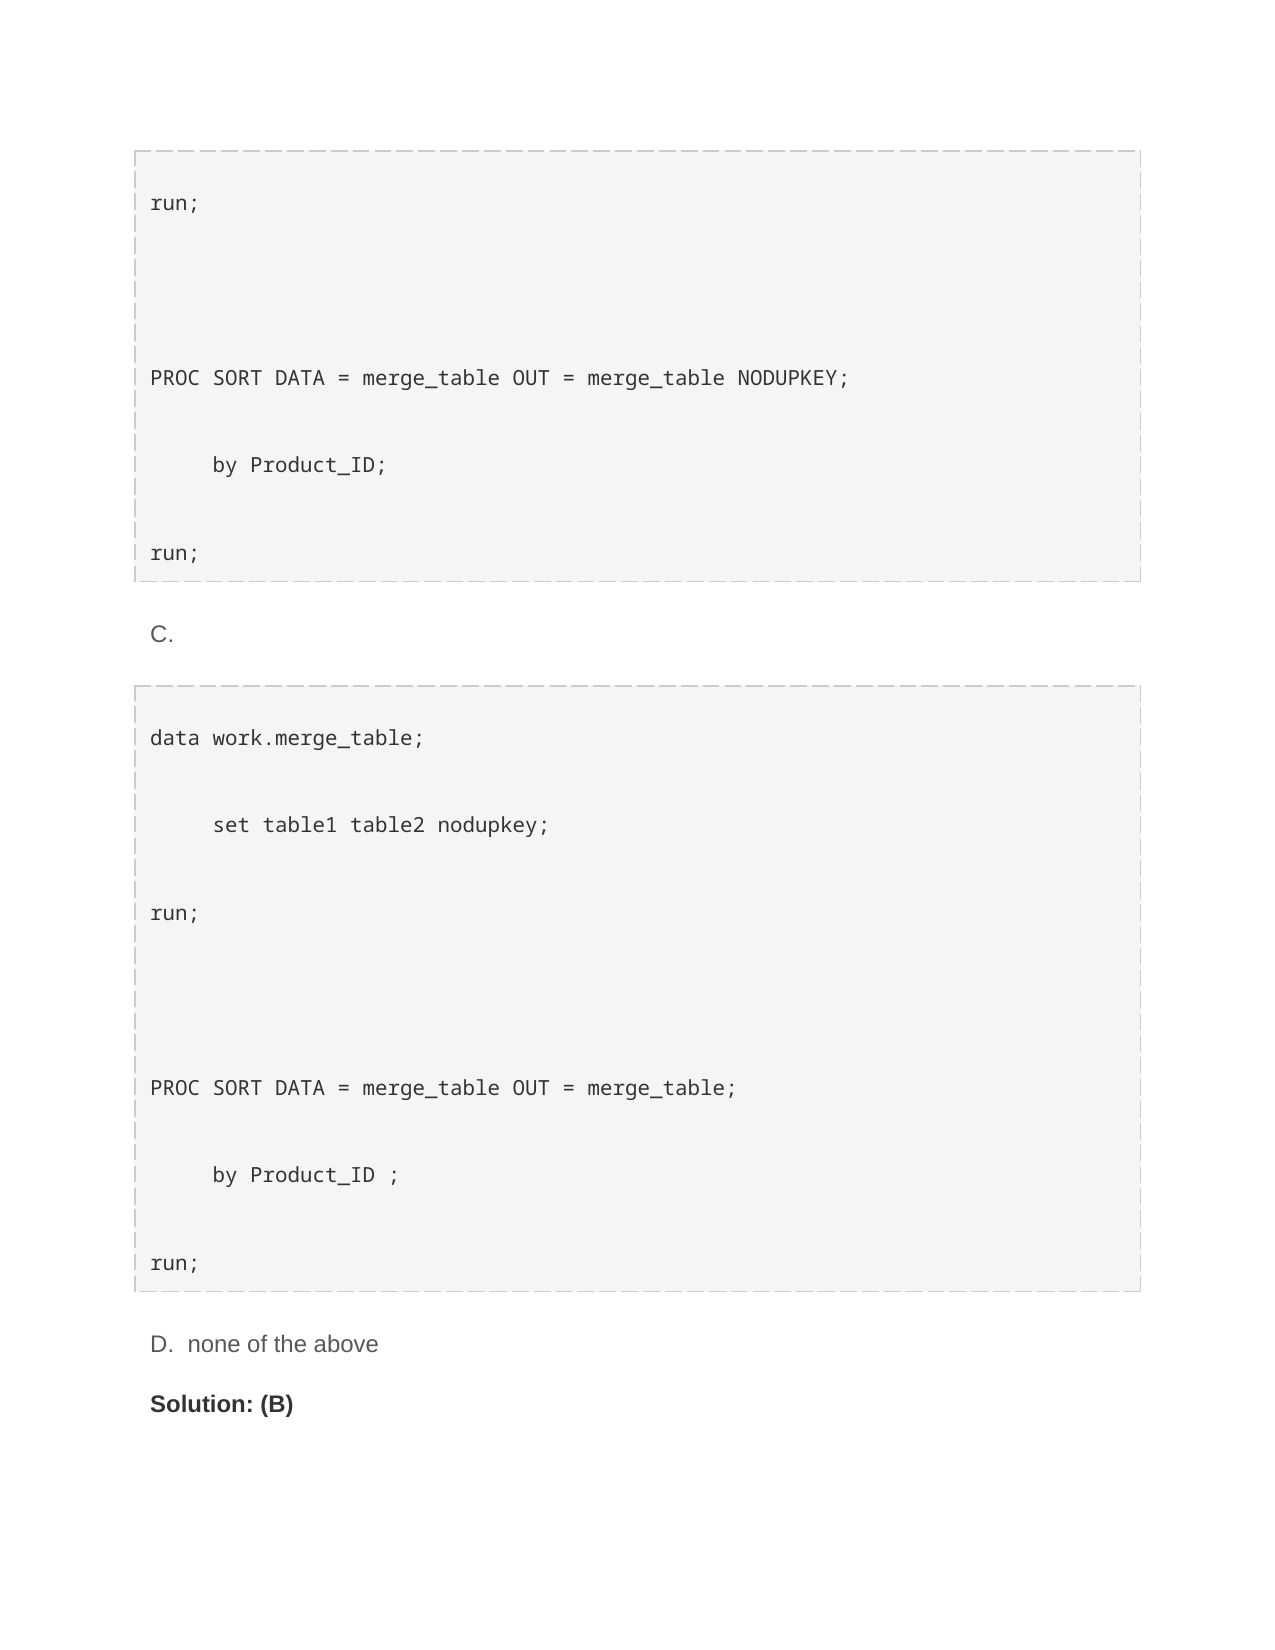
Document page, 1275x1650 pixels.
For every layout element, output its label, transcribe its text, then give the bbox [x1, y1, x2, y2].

text PROC SORT DATA = merge_table OUT = merge_table NODUPKEY; [134, 325, 1141, 391]
text run; [134, 150, 1141, 216]
text run; [134, 500, 1141, 582]
text set table1 table2 nodupkey; [134, 772, 1141, 838]
text PROC SORT DATA = merge_table OUT = merge_table; [134, 1035, 1141, 1101]
text D. none of the above [150, 1330, 1125, 1357]
text by Product_ID; [134, 412, 1141, 479]
text Solution: (B) [150, 1390, 1125, 1418]
text data work.merge_table; [134, 685, 1141, 751]
text run; [134, 860, 1141, 926]
text C. [150, 620, 1125, 647]
text by Product_ID ; [134, 1122, 1141, 1188]
text run; [134, 1210, 1141, 1292]
